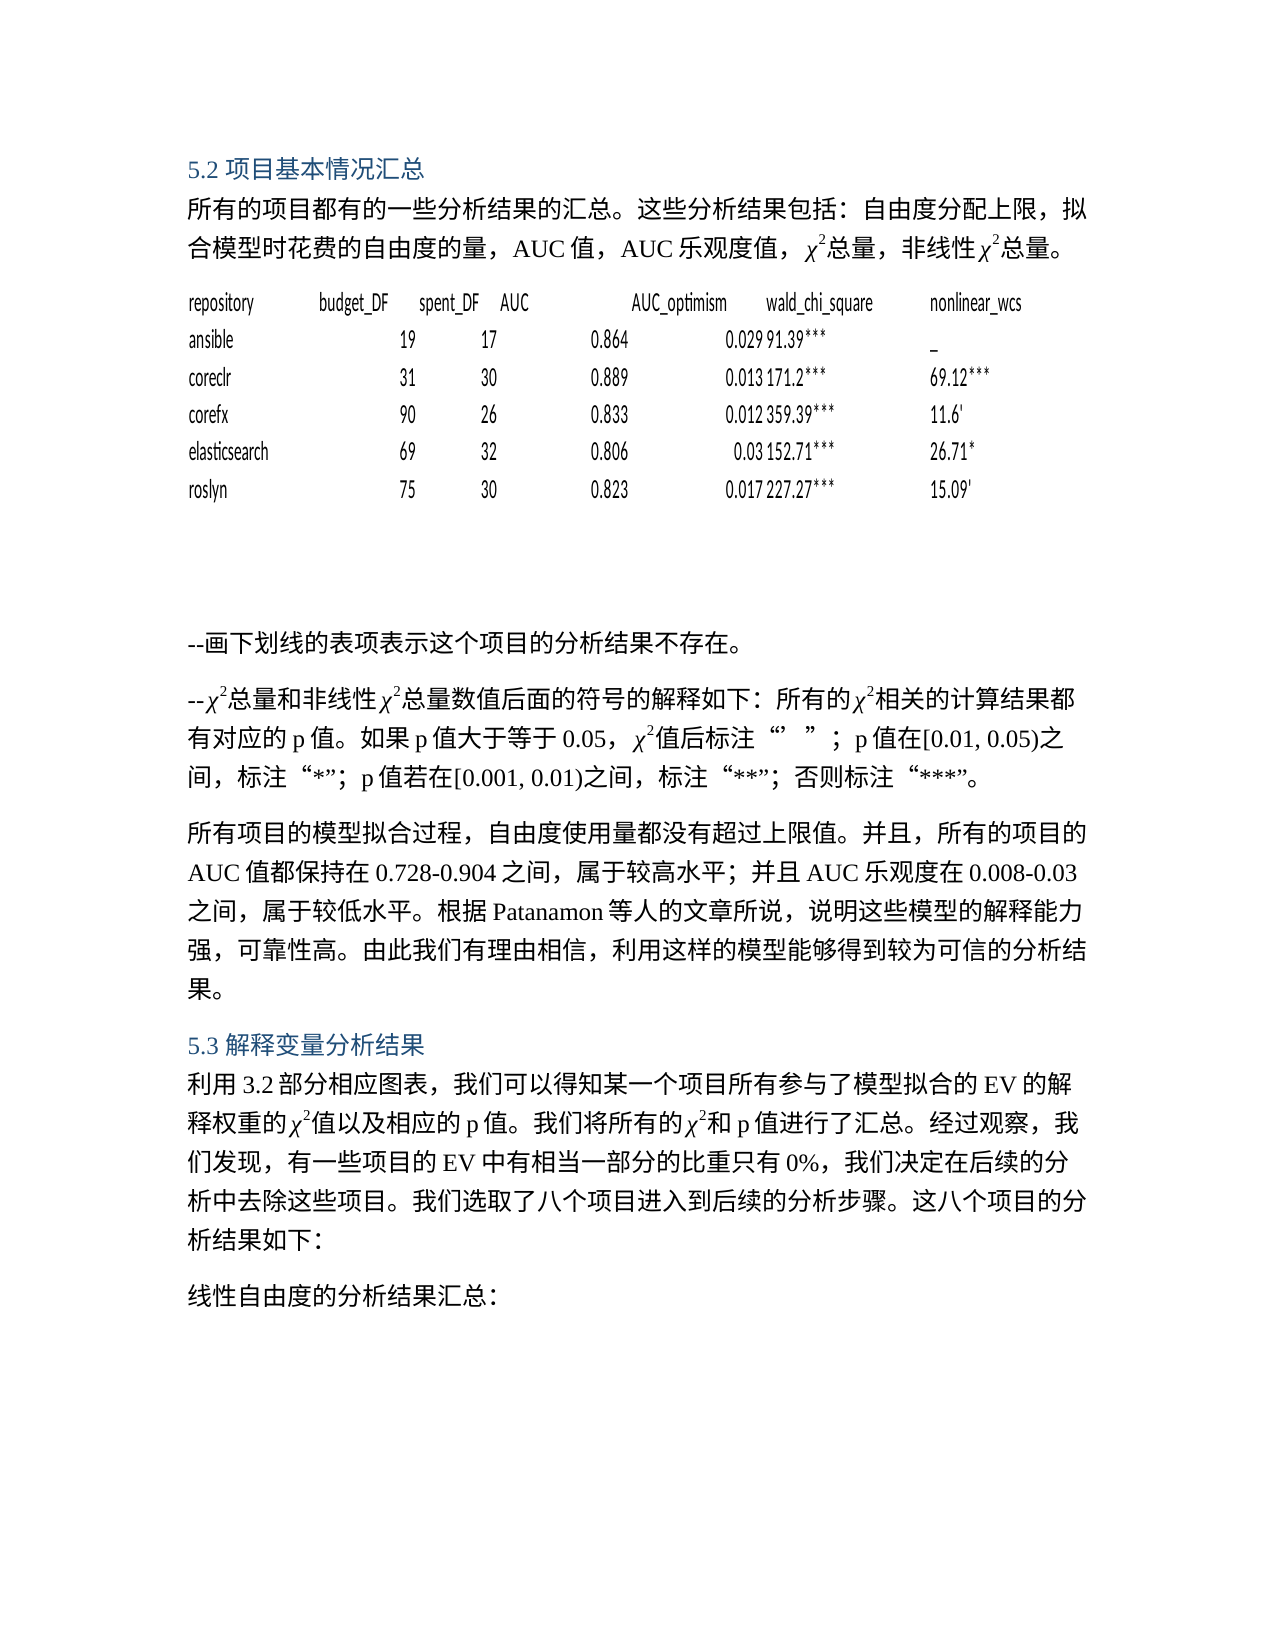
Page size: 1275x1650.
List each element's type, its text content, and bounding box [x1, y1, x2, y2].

text 线性自由度的分析结果汇总： [187, 1277, 1087, 1313]
text 所有的项目都有的一些分析结果的汇总。这些分析结果包括：自由度分配上限，拟合模型时花费的自由度的量，AUC值，AUC乐观度值，总量，非线性总量。 [187, 189, 1087, 264]
text 所有项目的模型拟合过程，自由度使用量都没有超过上限值。并且，所有的项目的AUC值都保持在0.728-0.904之间，属于较高水平；并且AUC乐观度在0.008-0.03之间，属于较低水平。根据Patanamon等人的文章所说，说明这些模型的解释能力强，可靠性高。由此我们有理由相信，利用这样的模型能够得到较为可信的分析结果。 [187, 813, 1087, 1006]
text --画下划线的表项表示这个项目的分析结果不存在。 [187, 624, 1087, 660]
subtitle 解释变量分析结果 [187, 1026, 1087, 1062]
text 利用3.2部分相应图表，我们可以得知某一个项目所有参与了模型拟合的EV的解释权重的值以及相应的p值。我们将所有的和p值进行了汇总。经过观察，我们发现，有一些项目的EV中有相当一部分的比重只有0%，我们决定在后续的分析中去除这些项目。我们选取了八个项目进入到后续的分析步骤。这八个项目的分析结果如下： [187, 1064, 1087, 1257]
subtitle 项目基本情况汇总 [187, 150, 1087, 186]
text --总量和非线性总量数值后面的符号的解释如下：所有的相关的计算结果都有对应的p值。如果p值大于等于0.05，值后标注“’”；p值在[0.01, 0.05)之间，标注“*”；p值若在[0.001, 0.01)之间，标注“**”；否则标注“***”。 [187, 680, 1087, 794]
